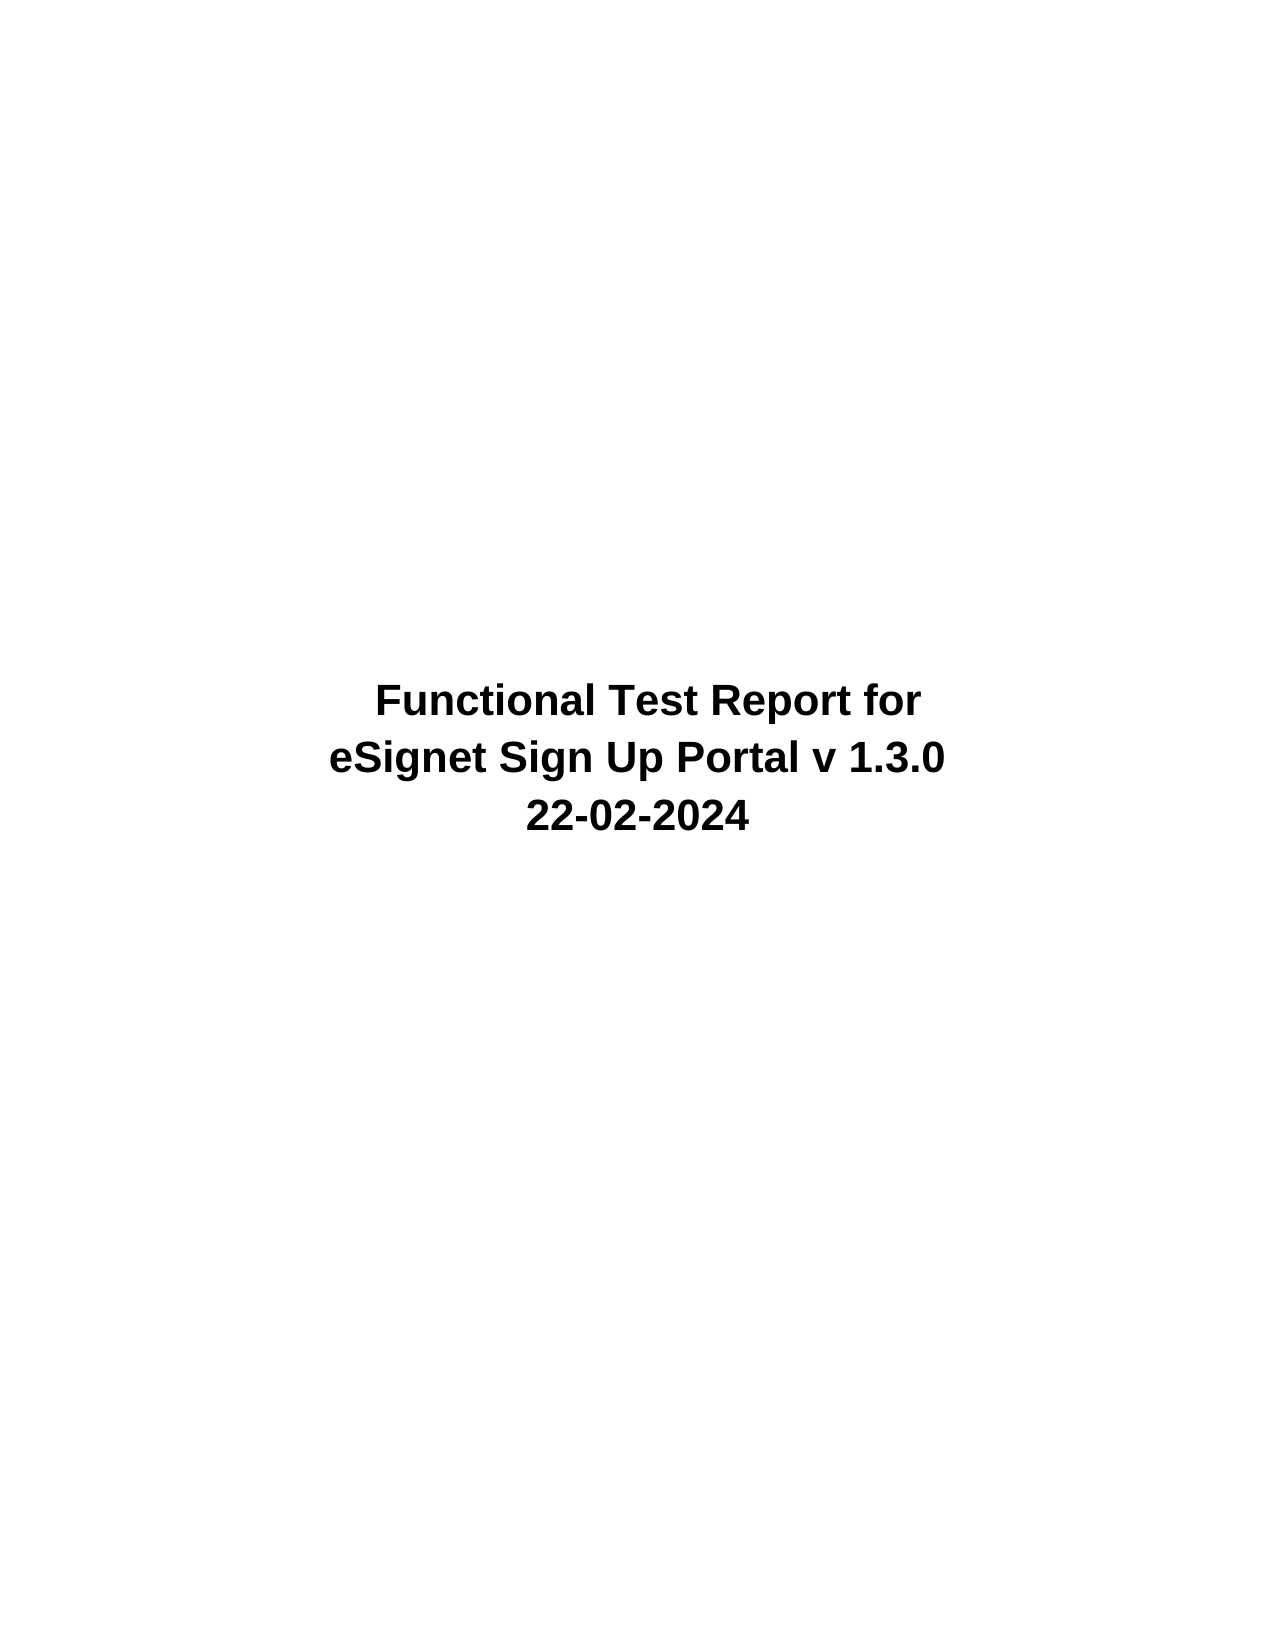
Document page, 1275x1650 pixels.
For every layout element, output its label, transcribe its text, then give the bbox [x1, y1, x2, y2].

text eSignet Sign Up Portal v 1.3.0 [150, 732, 1125, 782]
text 22-02-2024 [150, 789, 1125, 840]
text Functional Test Report for [300, 674, 1125, 724]
